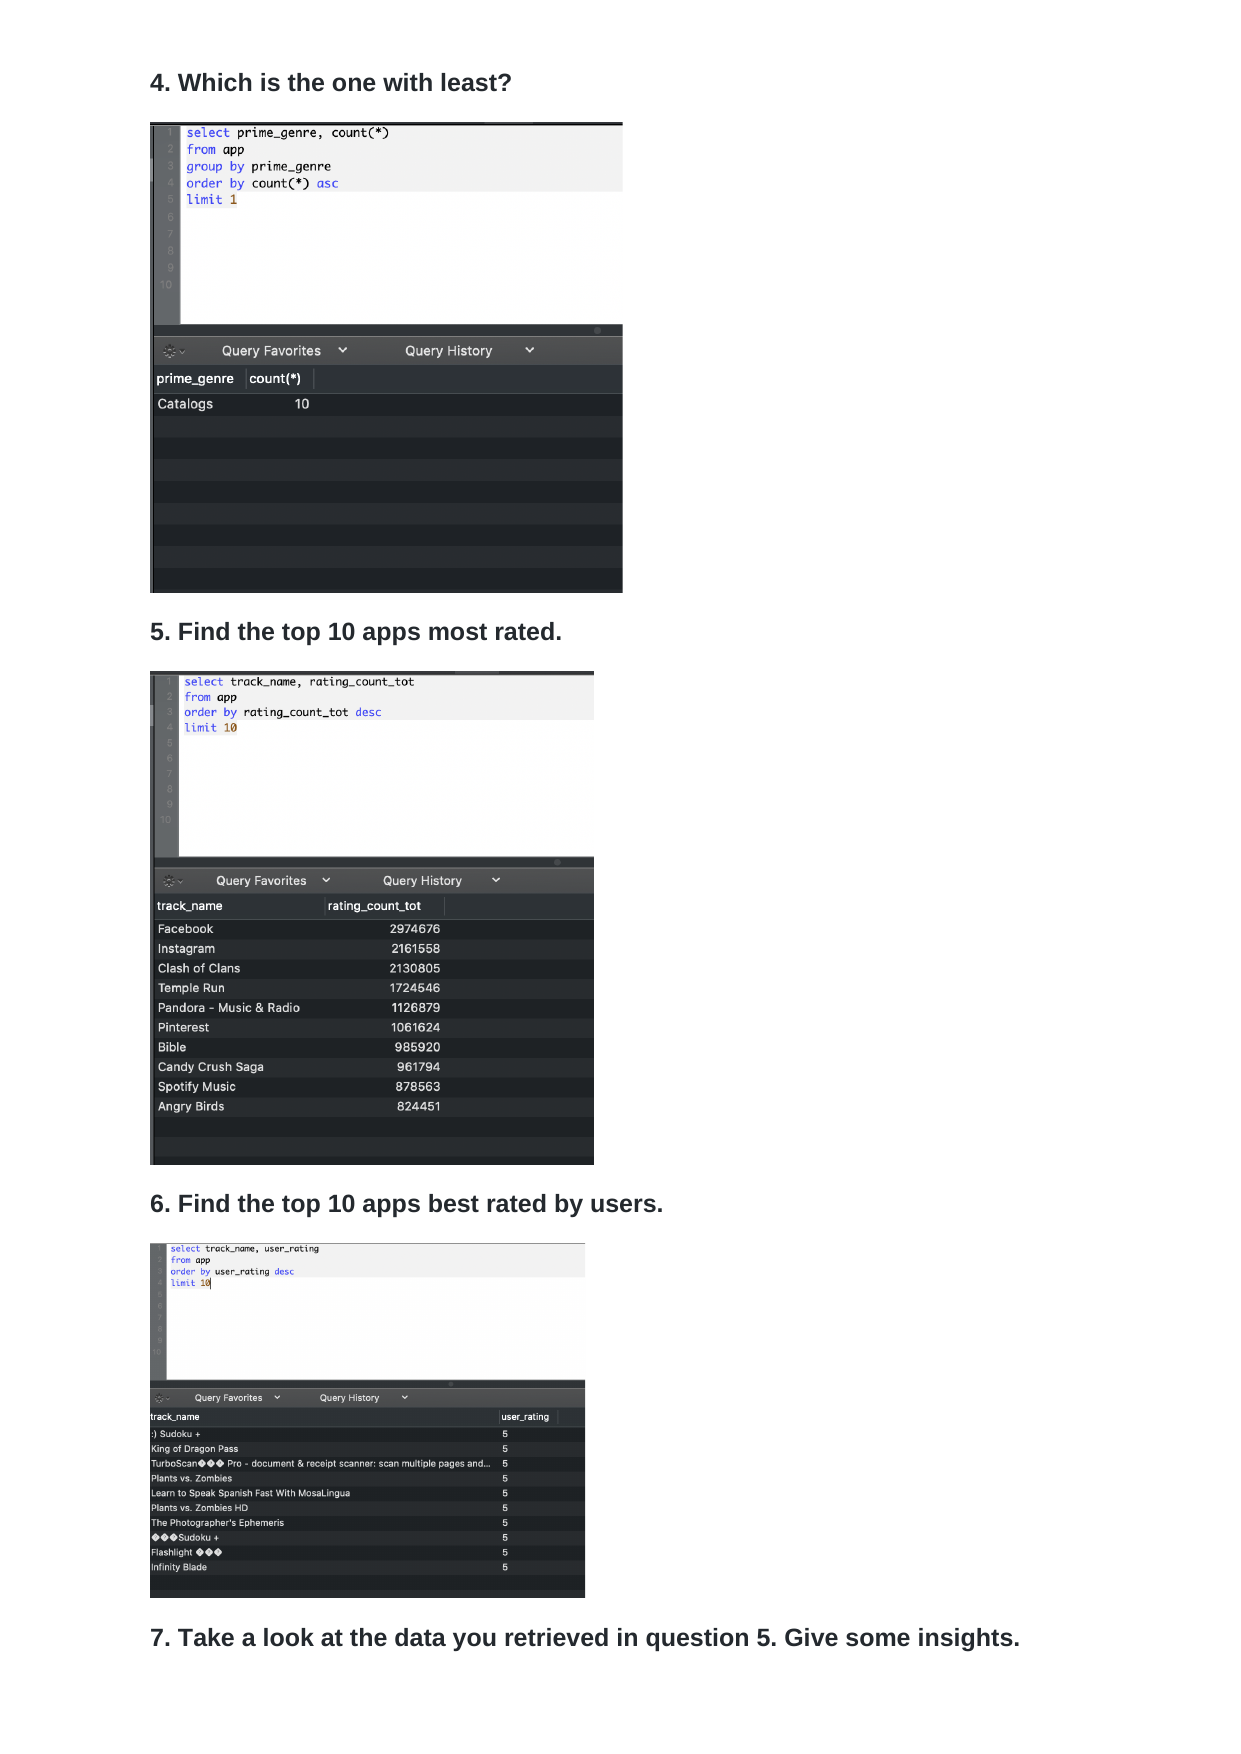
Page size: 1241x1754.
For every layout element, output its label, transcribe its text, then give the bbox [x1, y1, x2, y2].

picture [150, 122, 623, 593]
text 5. Find the top 10 apps most rated. [150, 617, 1090, 646]
text 6. Find the top 10 apps best rated by users. [150, 1189, 1090, 1218]
picture [150, 1243, 586, 1598]
text 7. Take a look at the data you retrieved in question 5. Give some insights. [150, 1623, 1090, 1652]
text 4. Which is the one with least? [150, 68, 1090, 97]
picture [150, 671, 594, 1165]
